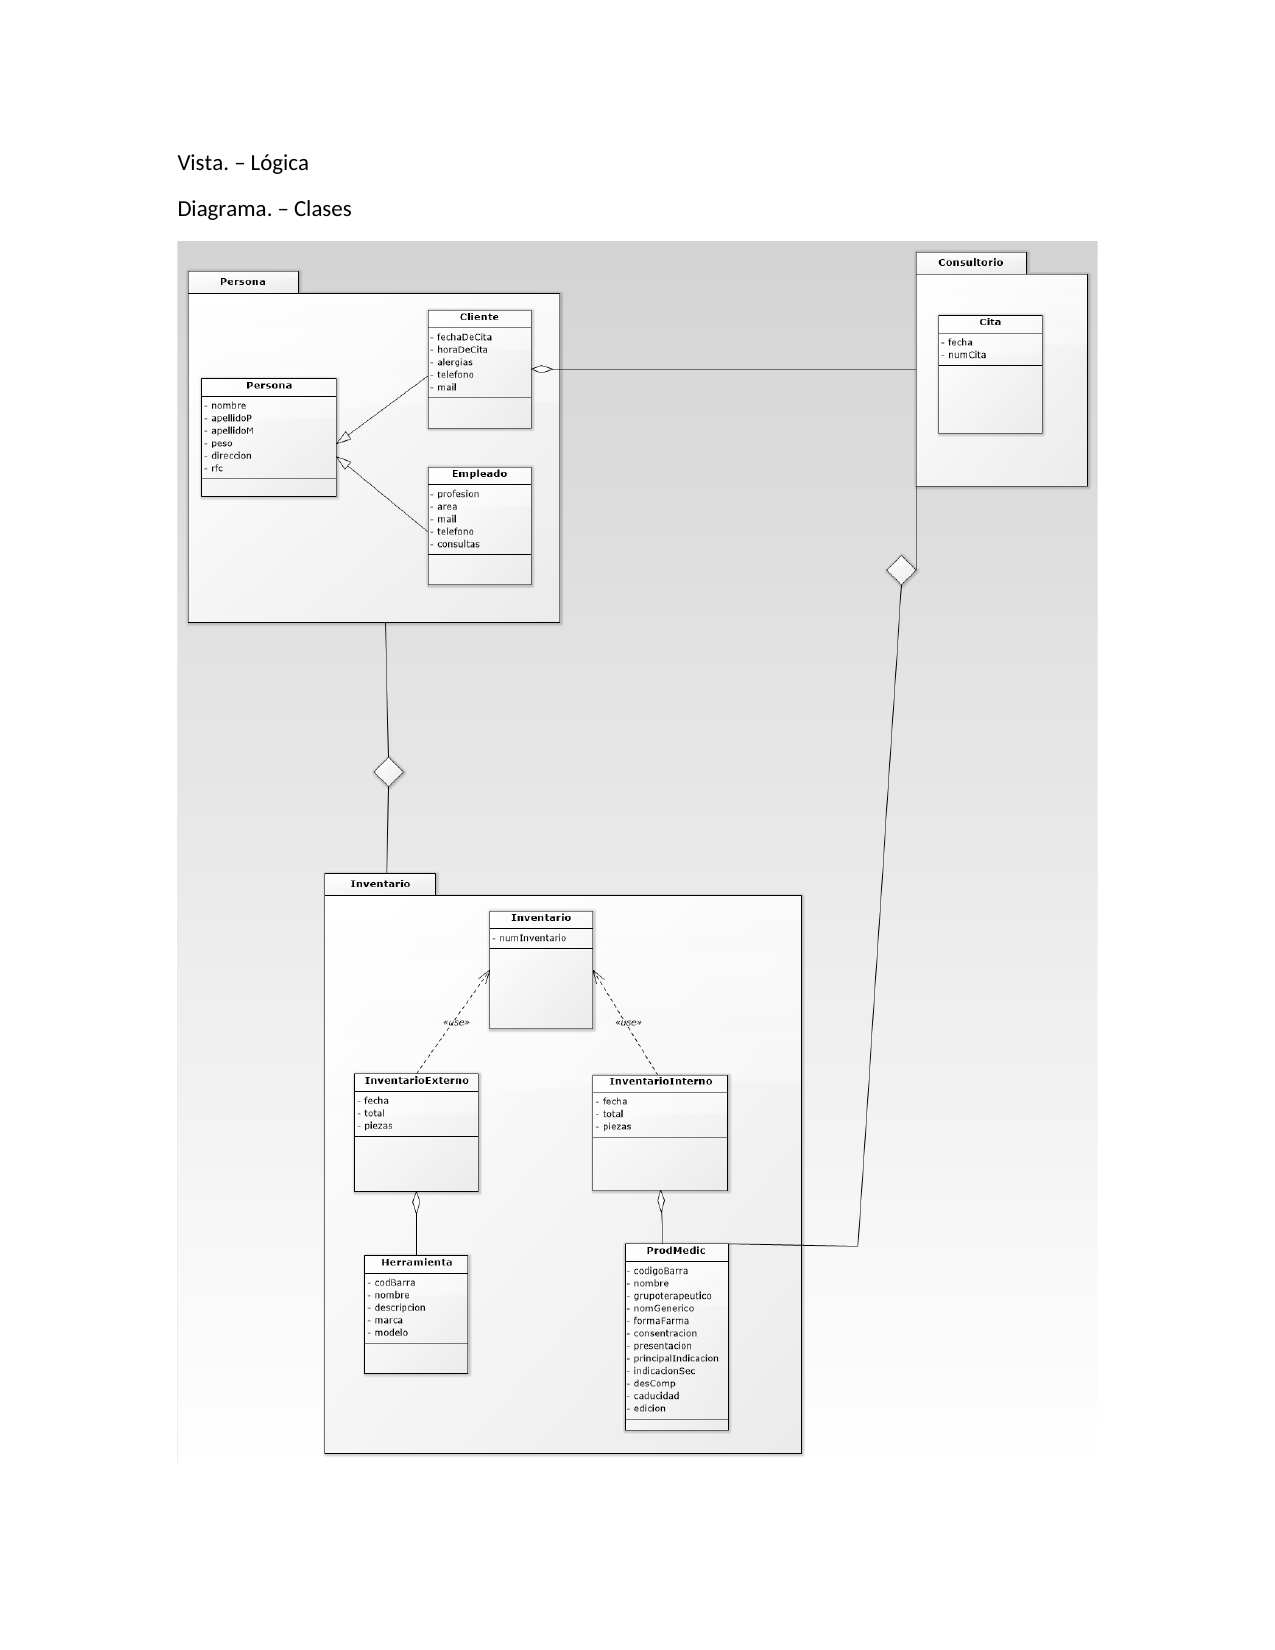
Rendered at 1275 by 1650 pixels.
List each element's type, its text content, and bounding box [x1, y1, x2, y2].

text Diagrama. – Clases [177, 194, 1098, 222]
text Vista. – Lógica [177, 148, 1098, 176]
picture [177, 241, 1098, 1464]
